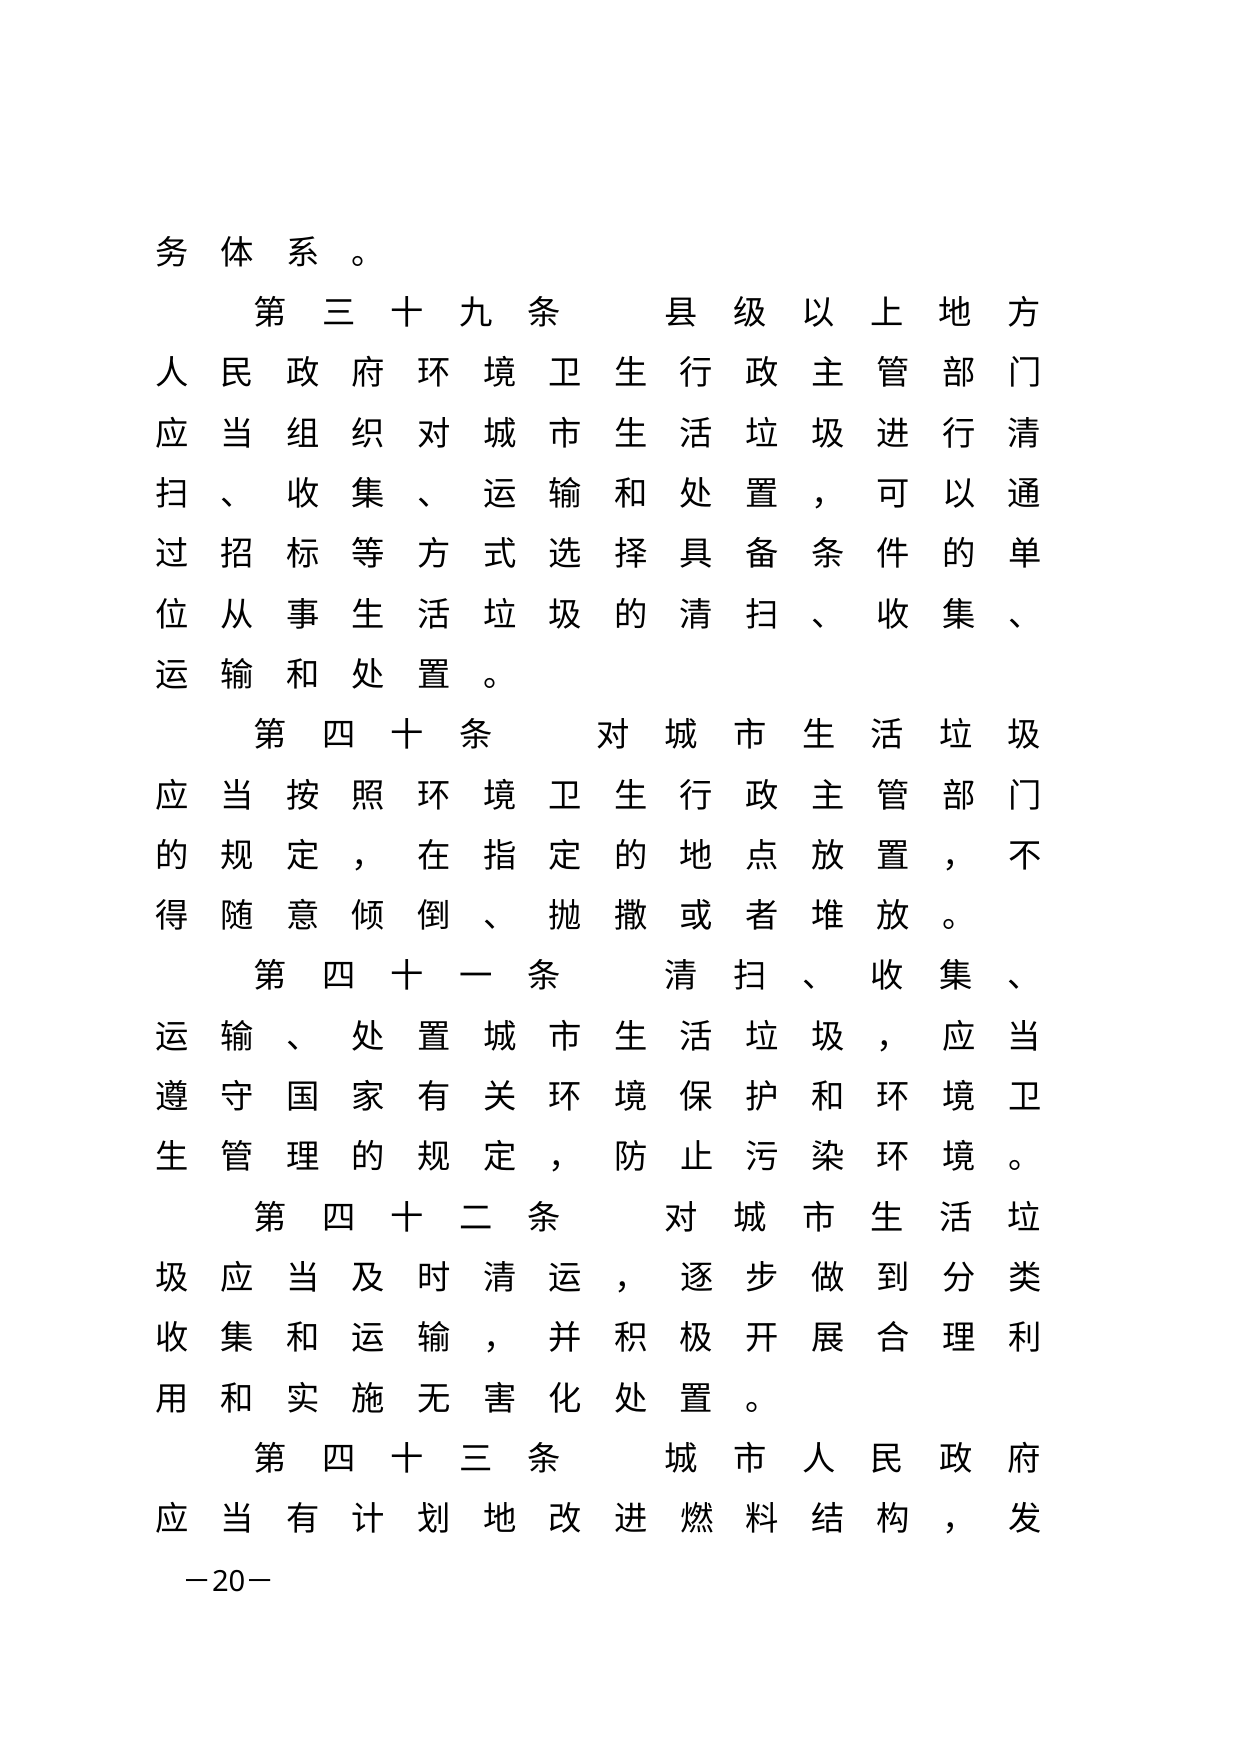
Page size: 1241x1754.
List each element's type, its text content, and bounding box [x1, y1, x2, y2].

text 第四十一条 清扫、收集、运输、处置城市生活垃圾，应当遵守国家有关环境保护和环境卫生管理的规定，防止污染环境。 [155, 943, 1073, 1184]
text 第四十三条 城市人民政府应当有计划地改进燃料结构，发展城市煤气、天然气、液化气和其他清洁能源。 [155, 1426, 1073, 1546]
text 第四十二条 对城市生活垃圾应当及时清运，逐步做到分类收集和运输，并积极开展合理利用和实施无害化处置。 [155, 1184, 1073, 1426]
text 第三十九条 县级以上地方人民政府环境卫生行政主管部门应当组织对城市生活垃圾进行清扫、收集、运输和处置，可以通过招标等方式选择具备条件的单位从事生活垃圾的清扫、收集、运输和处置。 [155, 280, 1073, 702]
text 第四十条 对城市生活垃圾应当按照环境卫生行政主管部门的规定，在指定的地点放置，不得随意倾倒、抛撒或者堆放。 [155, 702, 1073, 943]
text 第三十八条 县级以上人民政府应当统筹安排建设城乡生活垃圾收集、运输、处置设施，提高生活垃圾的利用率和无害化处置率，促进生活垃圾收集、处置的产业化发展，逐步建立和完善生活垃圾污染环境防治的社会服务体系。 [155, 219, 1073, 280]
